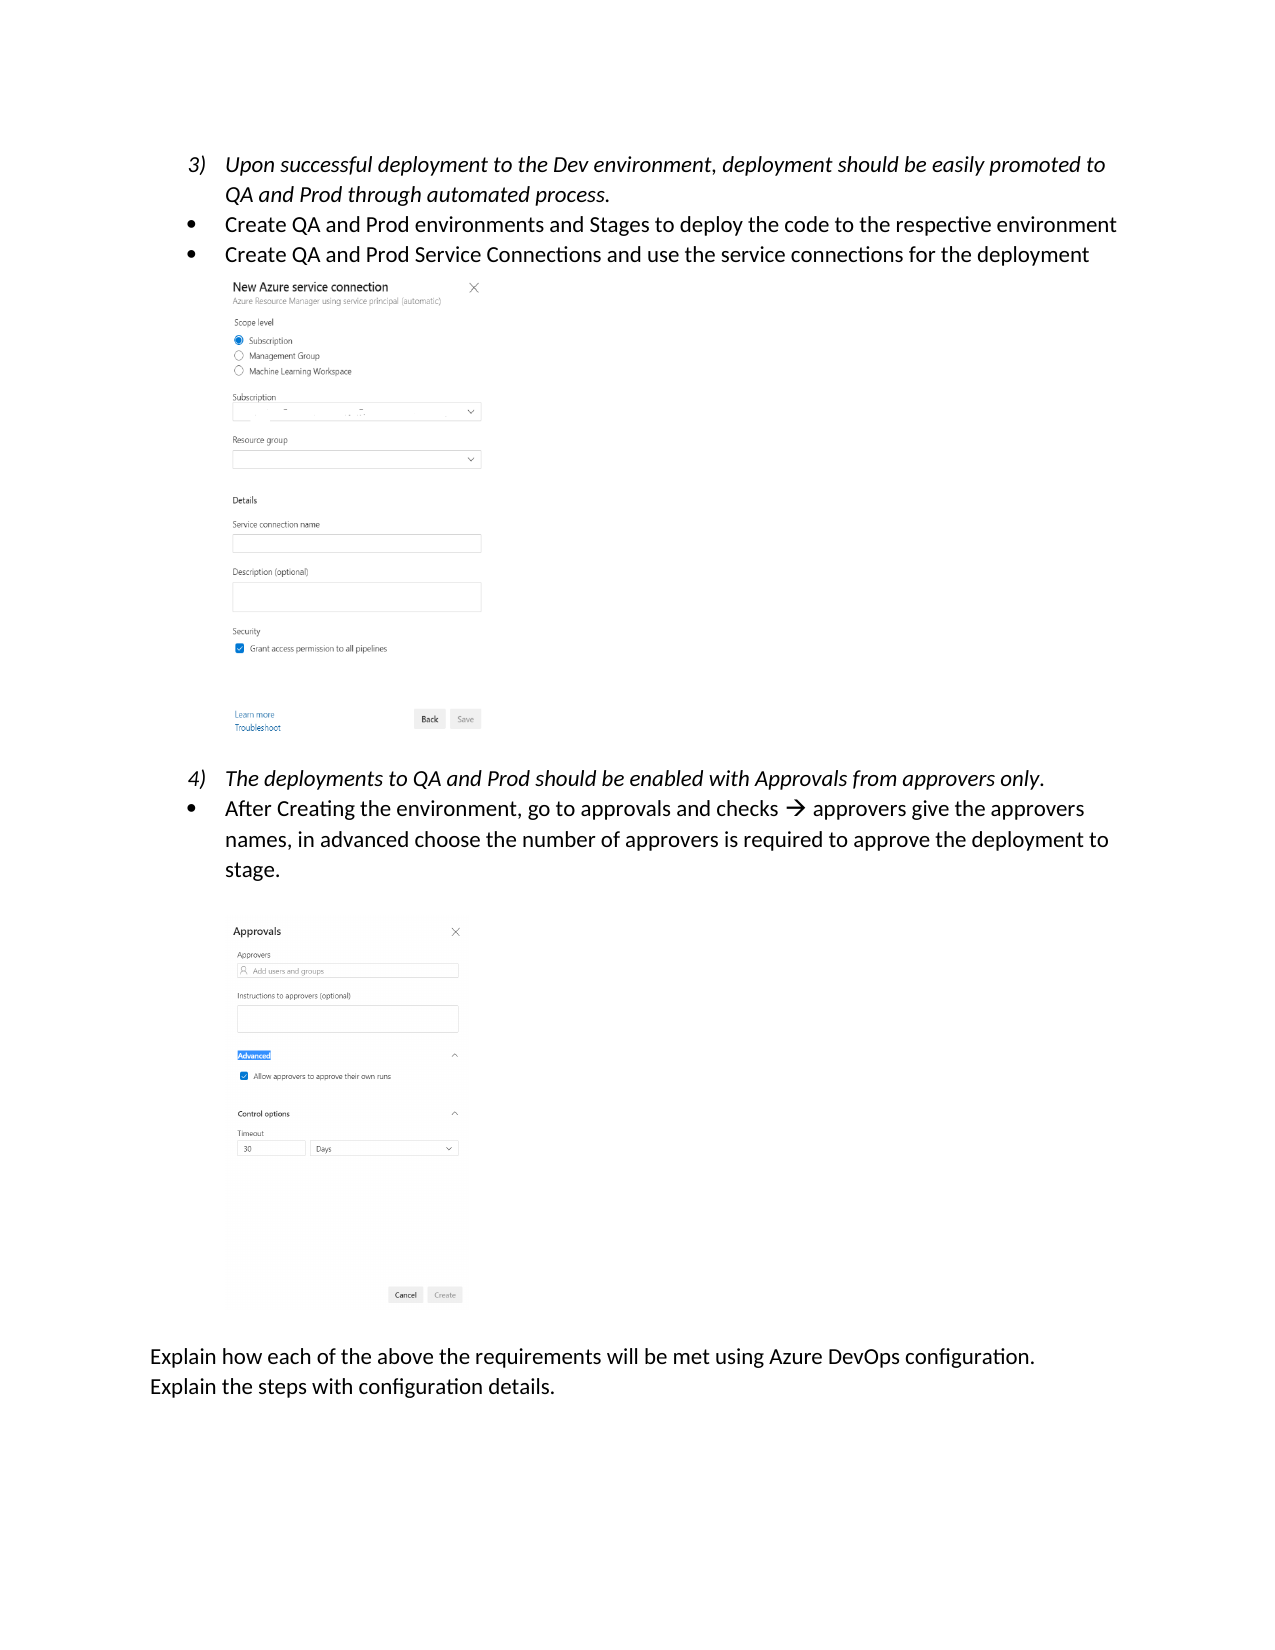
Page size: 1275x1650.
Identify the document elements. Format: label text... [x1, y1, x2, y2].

text Explain how each of the above the requirements will be met using Azure DevOps configuration. [150, 1342, 1125, 1370]
list The deployments to QA and Prod should be enabled with Approvals from approvers only. [187, 764, 1125, 792]
list After Creating the environment, go to approvals and checks approvers give the approvers names, in advanced choose the number of approvers is required to approve the deployment to stage. [187, 794, 1125, 1309]
list Create QA and Prod environments and Stages to deploy the code to the respective environment [187, 210, 1125, 238]
text Explain the steps with configuration details. [150, 1372, 1125, 1400]
picture [225, 915, 469, 1310]
picture [225, 270, 745, 732]
list Upon successful deployment to the Dev environment, deployment should be easily promoted to QA and Prod through automated process. [187, 150, 1125, 208]
